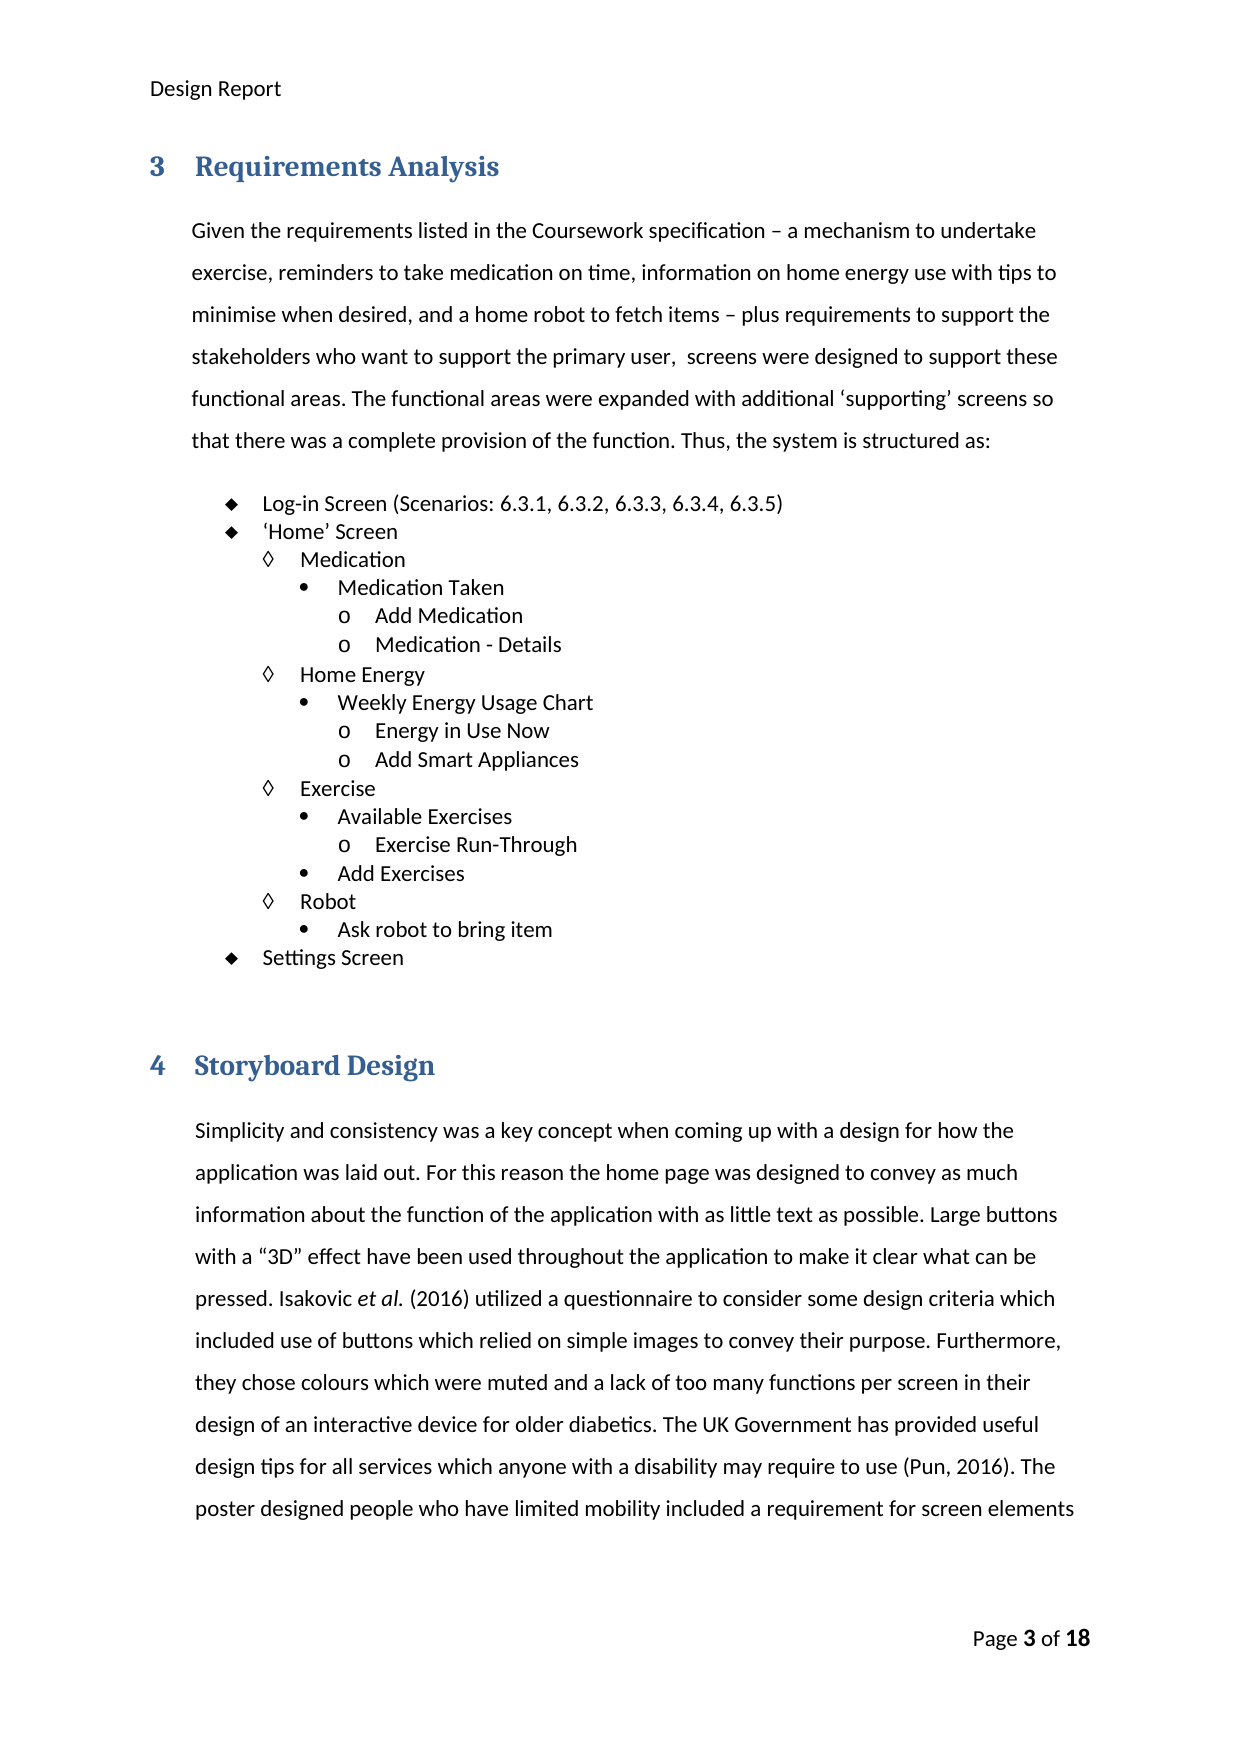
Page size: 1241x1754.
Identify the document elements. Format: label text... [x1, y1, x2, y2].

list Available Exercises [300, 802, 1090, 830]
list Log-in Screen (Scenarios: 6.3.1, 6.3.2, 6.3.3, 6.3.4, 6.3.5) [225, 489, 1090, 517]
subtitle Storyboard Design [150, 1049, 1090, 1083]
list Weekly Energy Usage Chart [300, 688, 1090, 716]
list Exercise [262, 774, 1090, 802]
list Medication - Details [337, 631, 1090, 660]
list Add Medication [337, 601, 1090, 631]
subtitle Requirements Analysis [150, 150, 1090, 183]
list Add Smart Appliances [337, 745, 1090, 774]
list Exercise Run-Through [337, 830, 1090, 859]
list Home Energy [262, 660, 1090, 688]
list Settings Screen [225, 943, 1090, 971]
list Energy in Use Now [337, 716, 1090, 745]
list Robot [262, 887, 1090, 915]
list Medication [262, 545, 1090, 573]
list Ask robot to bring item [300, 915, 1090, 943]
list Add Exercises [300, 859, 1090, 887]
list Medication Taken [300, 573, 1090, 601]
list ‘Home’ Screen [225, 517, 1090, 545]
